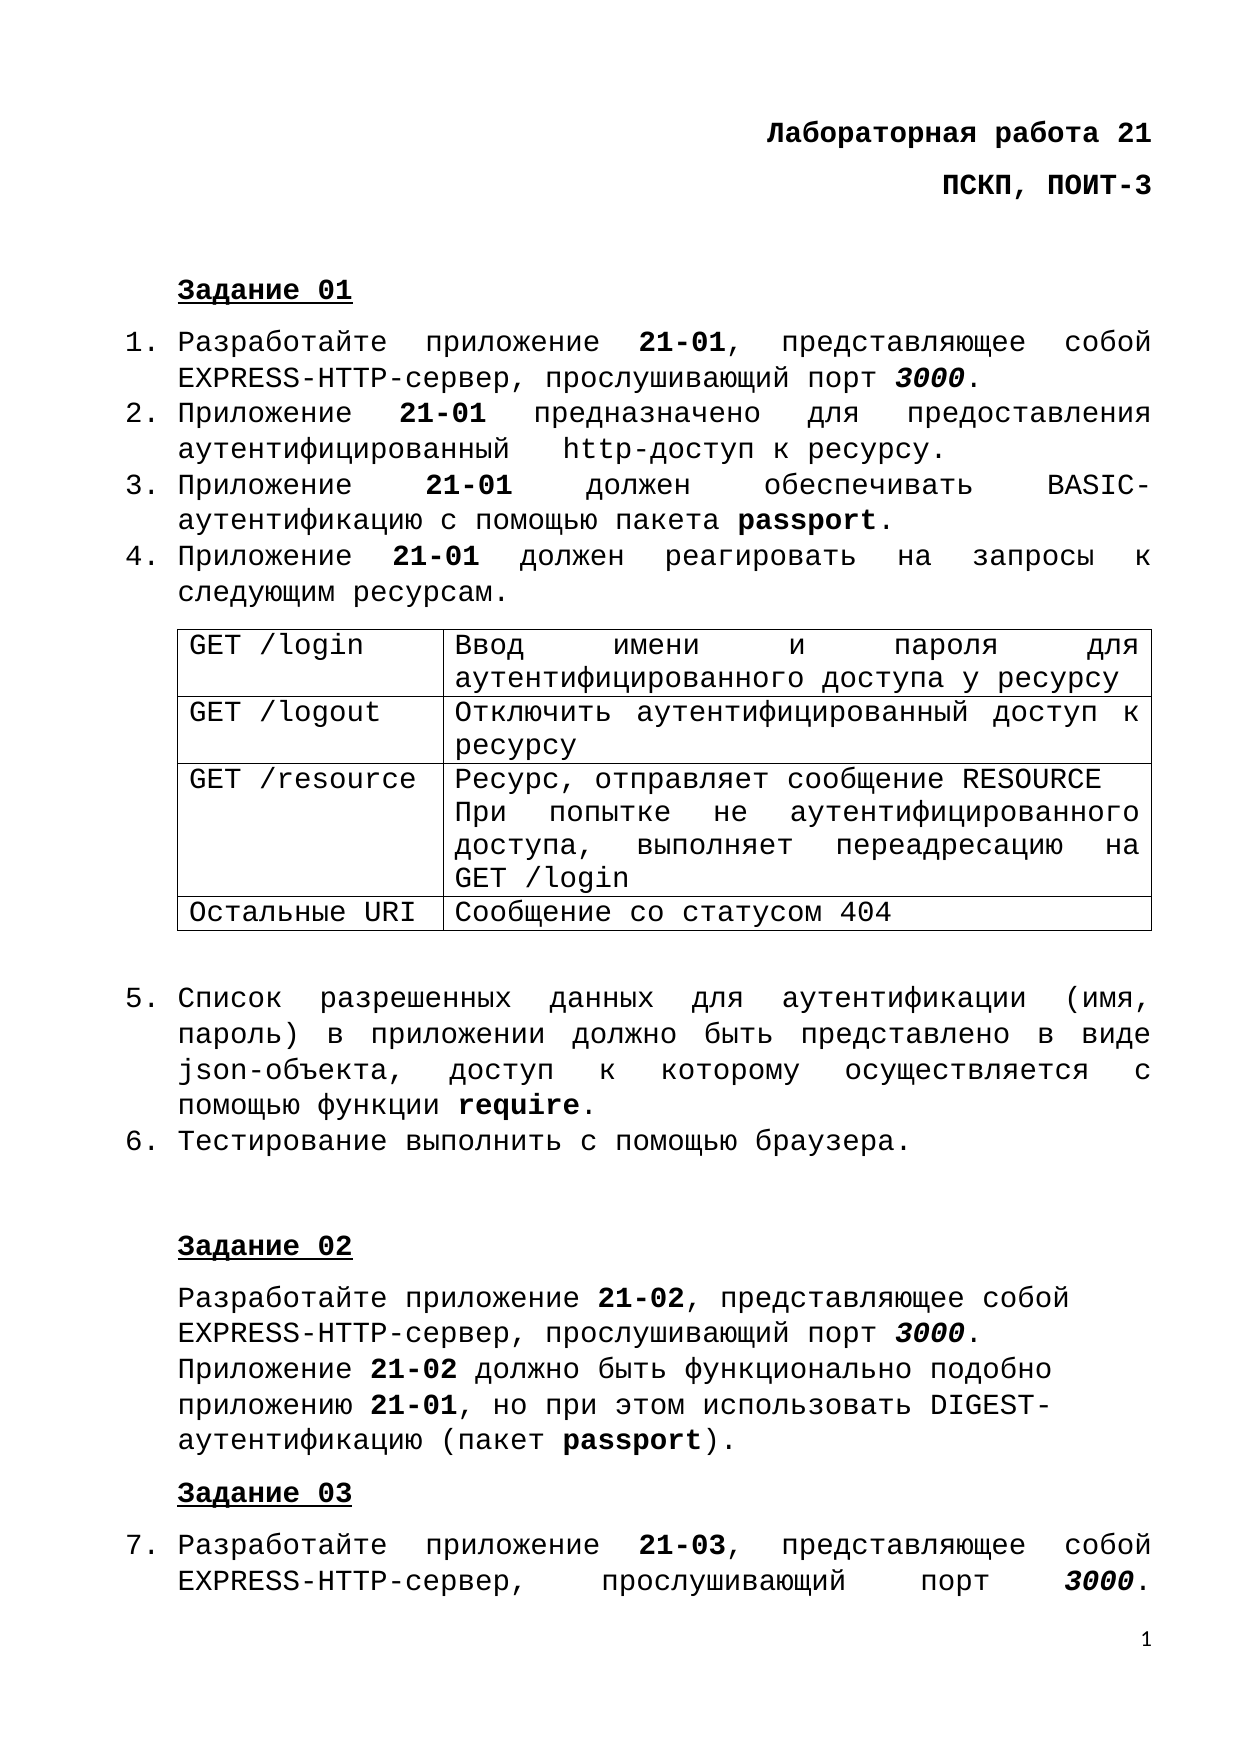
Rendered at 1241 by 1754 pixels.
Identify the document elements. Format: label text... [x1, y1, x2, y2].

list Приложение 21-01 должен обеспечивать BASIC-аутентификацию с помощью пакета passport. [177, 470, 1152, 538]
table_cell Ресурс, отправляет сообщение RESOURCE При попытке не аутентифицированного доступа, выполняет переадресацию на GET /login [444, 764, 1151, 896]
table_cell GET /logout [178, 697, 443, 763]
list Приложение 21-01 предназначено для предоставления аутентифицированный http-доступ к ресурсу. [177, 398, 1152, 467]
table_header GET /login [178, 630, 443, 696]
table_cell Сообщение со статусом 404 [444, 897, 1151, 930]
text Задание 02 [177, 1231, 1152, 1264]
list Список разрешенных данных для аутентификации (имя, пароль) в приложении должно быть представлено в виде json-объекта, доступ к которому осуществляется с помощью функции require. [177, 984, 1152, 1123]
table_cell GET /resource [178, 764, 443, 896]
text Задание 01 [177, 275, 1152, 308]
list Тестирование выполнить с помощью браузера. [177, 1126, 1152, 1159]
text Задание 03 [177, 1478, 1152, 1511]
list Приложение 21-01 должен реагировать на запросы к следующим ресурсам. [177, 541, 1152, 610]
list Разработайте приложение 21-01, представляющее собой EXPRESS-HTTP-сервер, прослушивающий порт 3000. [177, 327, 1152, 396]
table_cell Отключить аутентифицированный доступ к ресурсу [444, 697, 1151, 763]
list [177, 1530, 1152, 1599]
text Разработайте приложение 21-02, представляющее собой EXPRESS-HTTP-сервер, прослушивающий порт 3000. Приложение 21-02 должно быть функционально подобно приложению 21-01, но при этом использовать DIGEST- аутентификацию (пакет passport). [177, 1283, 1152, 1458]
text ПСКП, ПОИТ-3 [177, 170, 1152, 203]
table_cell Остальные URI [178, 897, 443, 930]
table_header Ввод имени и пароля для аутентифицированного доступа у ресурсу [444, 630, 1151, 696]
text Лабораторная работа 21 [177, 118, 1152, 151]
